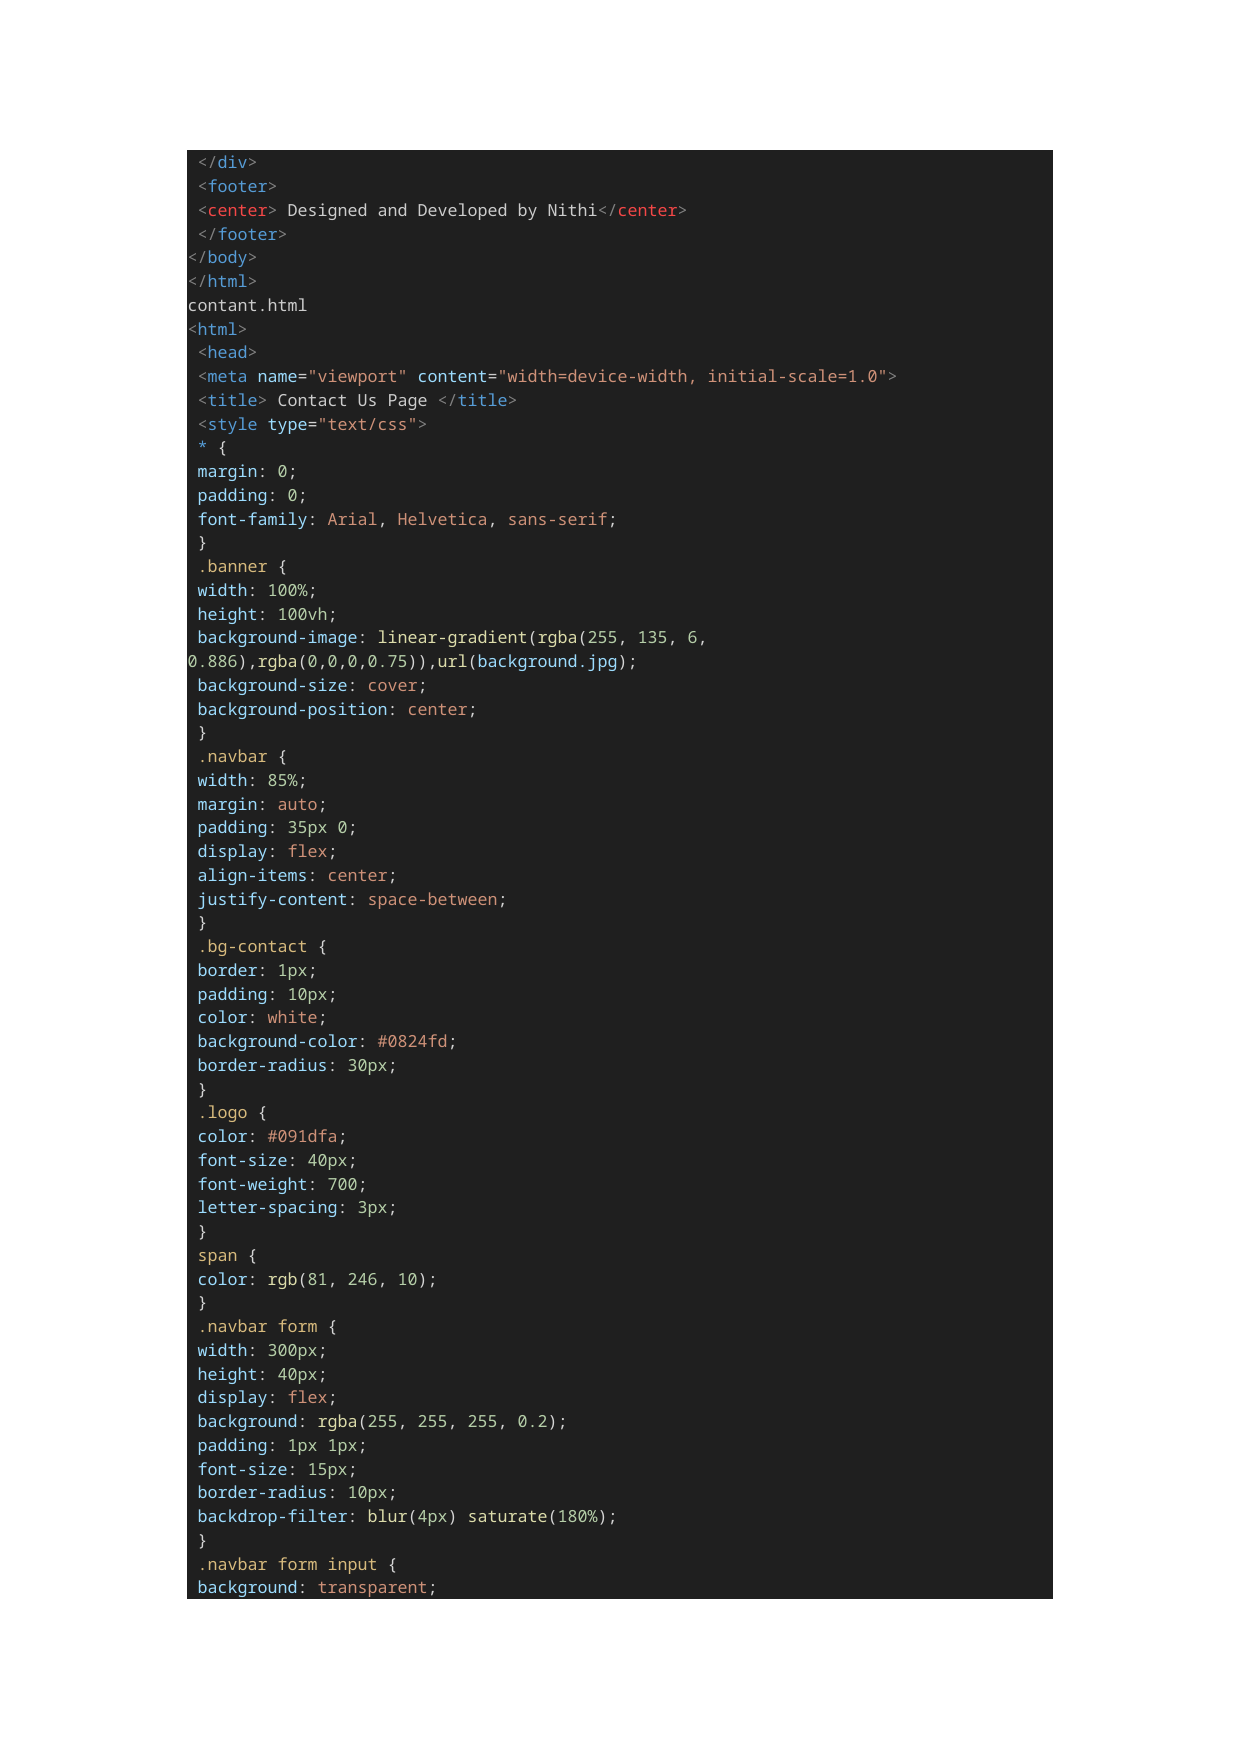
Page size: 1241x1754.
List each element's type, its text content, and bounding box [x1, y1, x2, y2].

text font-size: 15px; [187, 1456, 1053, 1480]
text .logo { [187, 1100, 1053, 1124]
text border: 1px; [187, 957, 1053, 981]
text font-weight: 700; [187, 1171, 1053, 1195]
text <html> [187, 316, 1053, 340]
text border-radius: 10px; [187, 1480, 1053, 1504]
text } [187, 1527, 1053, 1551]
text padding: 35px 0; [187, 815, 1053, 839]
text color: #091dfa; [187, 1124, 1053, 1147]
text </footer> [187, 221, 1053, 245]
text width: 85%; [187, 767, 1053, 791]
text <center> Designed and Developed by Nithi</center> [187, 197, 1053, 221]
text <footer> [187, 174, 1053, 197]
text backdrop-filter: blur(4px) saturate(180%); [187, 1504, 1053, 1527]
text contant.html [187, 292, 1053, 316]
text 0.886),rgba(0,0,0,0.75)),url(background.jpg); [187, 649, 1053, 672]
text background-size: cover; [187, 672, 1053, 696]
text margin: auto; [187, 791, 1053, 815]
text .bg-contact { [187, 934, 1053, 957]
text <head> [187, 340, 1053, 364]
text font-size: 40px; [187, 1147, 1053, 1171]
text * { [187, 435, 1053, 459]
text } [187, 530, 1053, 554]
text } [187, 1290, 1053, 1314]
text </div> [187, 150, 1053, 174]
text background: transparent; [187, 1575, 1053, 1599]
text display: flex; [187, 1385, 1053, 1409]
text color: rgb(81, 246, 10); [187, 1266, 1053, 1290]
text <style type="text/css"> [187, 411, 1053, 435]
text </html> [187, 269, 1053, 292]
text height: 40px; [187, 1361, 1053, 1385]
text height: 100vh; [187, 601, 1053, 625]
text justify-content: space-between; [187, 886, 1053, 910]
text margin: 0; [187, 459, 1053, 482]
text } [187, 1076, 1053, 1100]
text .navbar form input { [187, 1551, 1053, 1575]
text font-family: Arial, Helvetica, sans-serif; [187, 506, 1053, 530]
text align-items: center; [187, 862, 1053, 886]
text padding: 10px; [187, 981, 1053, 1005]
text span { [187, 1242, 1053, 1266]
text background-image: linear-gradient(rgba(255, 135, 6, [187, 625, 1053, 649]
text .banner { [187, 554, 1053, 577]
text padding: 0; [187, 482, 1053, 506]
text <meta name="viewport" content="width=device-width, initial-scale=1.0"> [187, 364, 1053, 387]
text } [187, 720, 1053, 744]
text background-color: #0824fd; [187, 1029, 1053, 1052]
text border-radius: 30px; [187, 1052, 1053, 1076]
text width: 300px; [187, 1337, 1053, 1361]
text } [187, 910, 1053, 934]
text </body> [187, 245, 1053, 269]
text background: rgba(255, 255, 255, 0.2); [187, 1409, 1053, 1432]
text .navbar form { [187, 1314, 1053, 1337]
text <title> Contact Us Page </title> [187, 387, 1053, 411]
text letter-spacing: 3px; [187, 1195, 1053, 1219]
text background-position: center; [187, 696, 1053, 720]
text width: 100%; [187, 577, 1053, 601]
text } [187, 1219, 1053, 1242]
text .navbar { [187, 744, 1053, 767]
text color: white; [187, 1005, 1053, 1029]
text display: flex; [187, 839, 1053, 862]
text padding: 1px 1px; [187, 1432, 1053, 1456]
